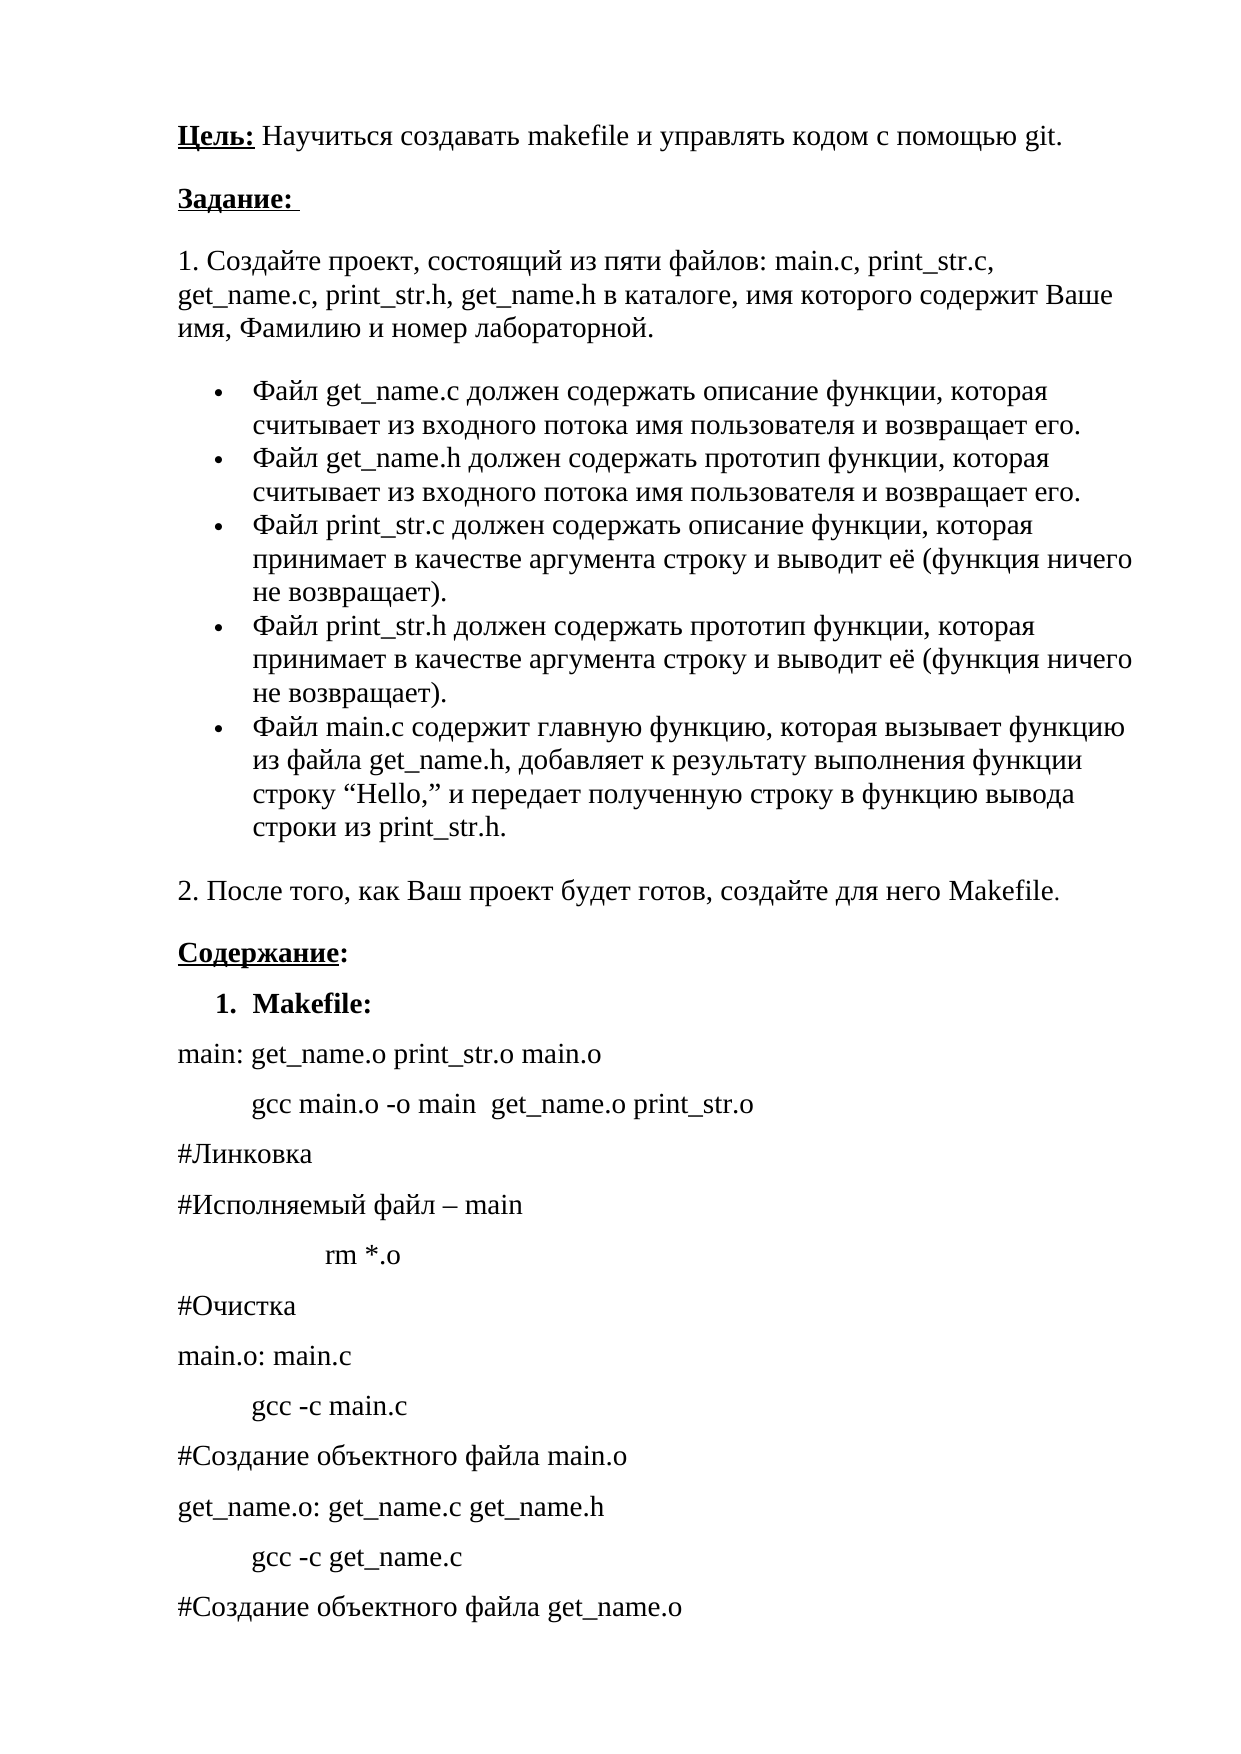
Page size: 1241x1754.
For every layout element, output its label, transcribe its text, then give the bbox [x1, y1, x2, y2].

text #Создание объектного файла get_name.o [177, 1589, 1152, 1623]
text gcc -c main.c [177, 1388, 1152, 1422]
text main.o: main.c [177, 1338, 1152, 1371]
text Содержание: [177, 935, 1152, 969]
text main: get_name.o print_str.o main.o [177, 1036, 1152, 1069]
text #Создание объектного файла main.o [177, 1438, 1152, 1472]
list Файл print_str.c должен содержать описание функции, которая принимает в качестве аргумента строку и выводит её (функция ничего не возвращает). [215, 507, 1152, 608]
list Файл main.c содержит главную функцию, которая вызывает функцию из файла get_name.h, добавляет к результату выполнения функции строку “Hello,” и передает полученную строку в функцию вывода стро﻿ки из print_str.h. [215, 709, 1152, 843]
text rm *.o [252, 1237, 1152, 1271]
text 2. После того, как Ваш проект будет готов, создайте для него Makefile. [177, 873, 1152, 906]
text gcc main.o -o main get_name.o print_str.o [177, 1086, 1152, 1120]
text #Линковка [177, 1137, 1152, 1170]
text gcc -c get_name.c [177, 1539, 1152, 1573]
text #Исполняемый файл – main [177, 1187, 1152, 1221]
text Цель: Научиться создавать makefile и управлять кодом с помощью git. [177, 118, 1152, 152]
list Makefile: [215, 986, 1152, 1019]
list Файл get_name.c должен содержать описание функции, которая считывает из входного потока имя пользователя и возвращает его. [215, 373, 1152, 440]
list Файл print_str.h должен содержать прототип функции, которая принимает в качестве аргумента строку и выводит её (функция ничего не возвращает). [215, 608, 1152, 709]
list Файл get_name.h должен содержать прототип функции, которая считывает из входного потока имя пользователя и возвращает его. [215, 440, 1152, 507]
text #Очистка [177, 1288, 1152, 1321]
text 1. Создайте проект, состоящий из пяти файлов: main.c, print_str.c, get_name.c, print_str.h, get_name.h в каталоге, имя которого содержит Ваше имя, Фамилию и номер лабораторной. [177, 243, 1152, 344]
text Задание: [177, 181, 1152, 214]
text get_name.o: get_name.c get_name.h [177, 1489, 1152, 1522]
